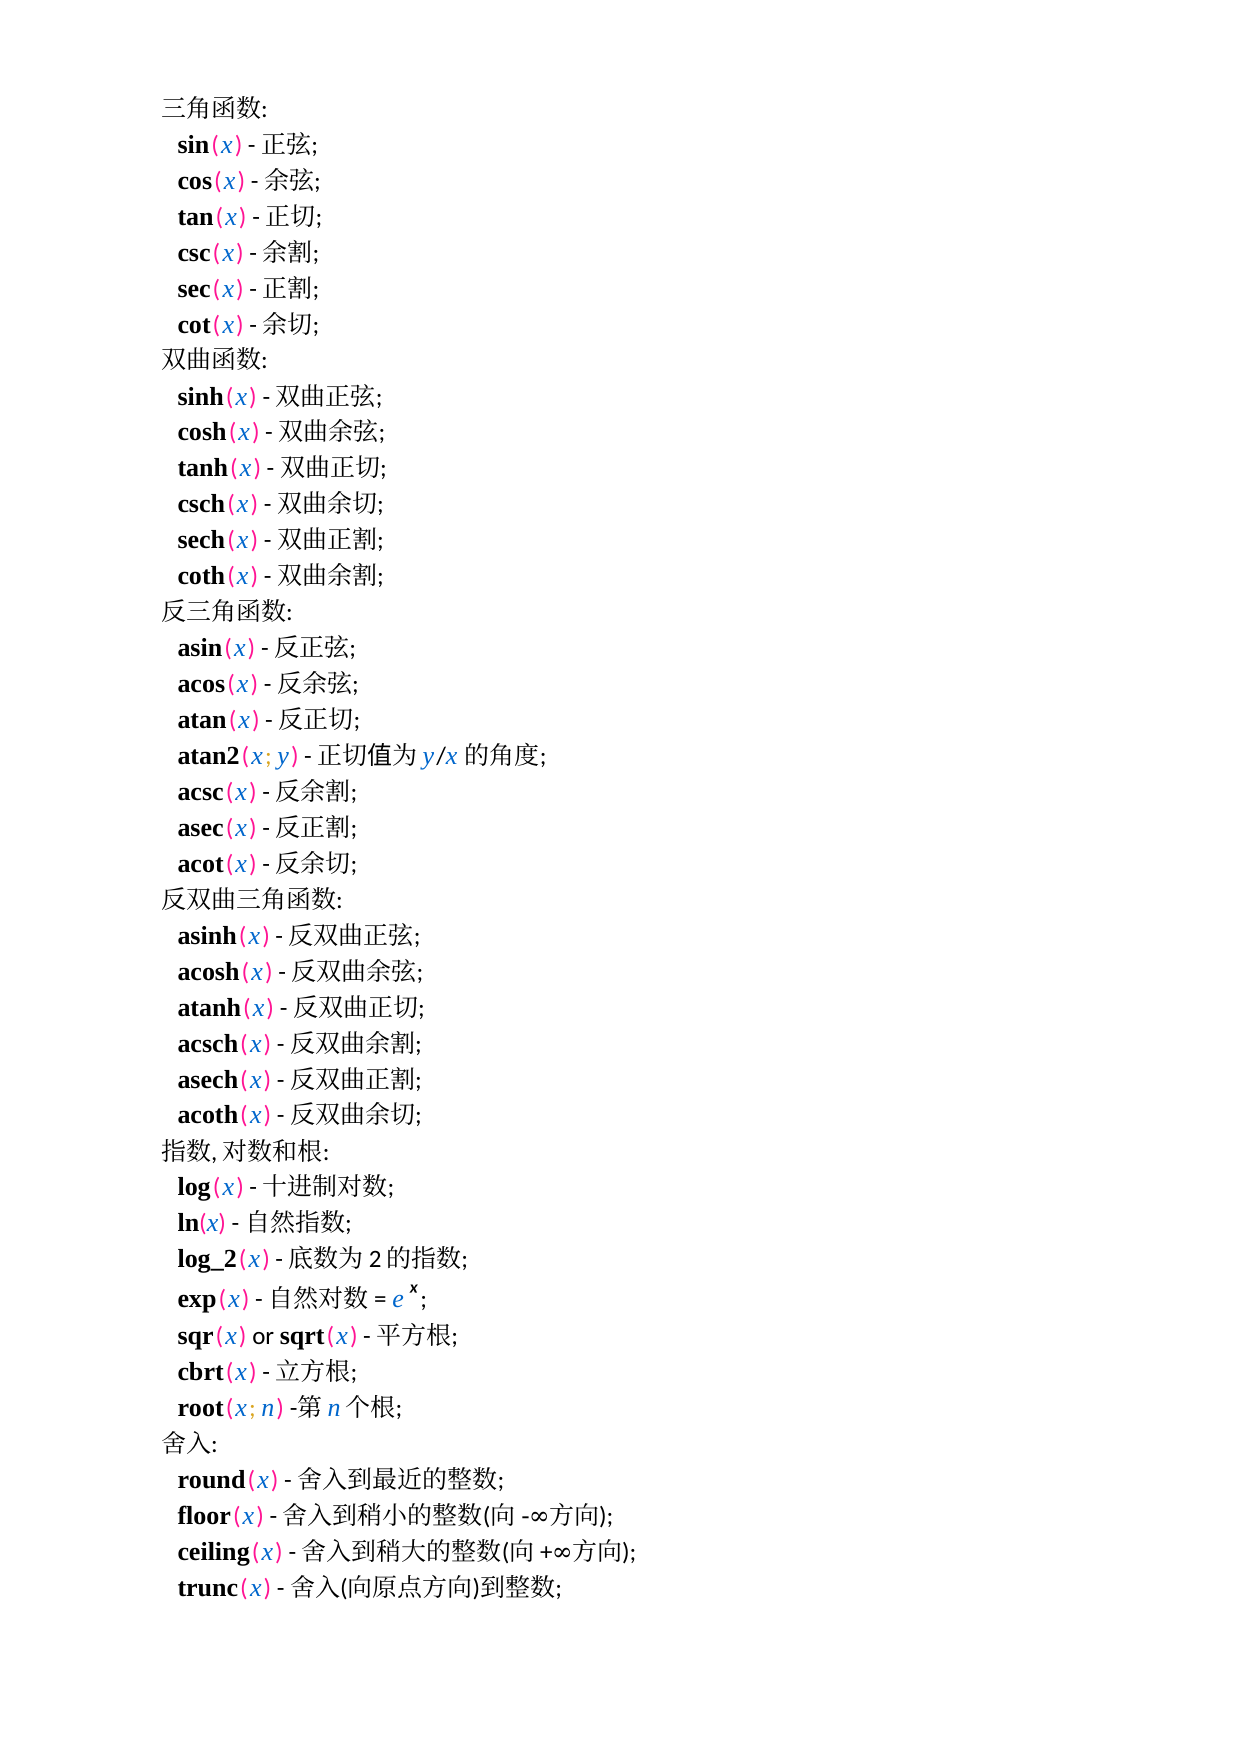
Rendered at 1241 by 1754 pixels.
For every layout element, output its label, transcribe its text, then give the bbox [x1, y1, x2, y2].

text 反三角函数: asin(x) - 反正弦; acos(x) - 反余弦; atan(x) - 反正切; atan2(x; y) - 正切值为y/x的角度; acsc(x) - 反余割; asec(x) - 反正割; acot(x) - 反余切; [148, 592, 1152, 879]
text 三角函数: sin(x) - 正弦; cos(x) - 余弦; tan(x) - 正切; csc(x) - 余割; sec(x) - 正割; cot(x) - 余切; [148, 89, 1152, 340]
text 舍入: round(x) - 舍入到最近的整数; floor(x) - 舍入到稍小的整数(向 -∞方向); ceiling(x) - 舍入到稍大的整数(向 +∞方向); trunc(x) - 舍入(向原点方向)到整数; [148, 1423, 1152, 1604]
text 指数, 对数和根: log(x) - 十进制对数; ln(x) - 自然指数; log_2(x) - 底数为2的指数; exp(x) - 自然对数 = e ˣ ; sqr(x) or sqrt(x) - 平方根; cbrt(x) - 立方根; root(x; n) -第n个根; [148, 1131, 1152, 1423]
text 双曲函数: sinh(x) - 双曲正弦; cosh(x) - 双曲余弦; tanh(x) - 双曲正切; csch(x) - 双曲余切; sech(x) - 双曲正割; coth(x) - 双曲余割; [148, 340, 1152, 592]
text 反双曲三角函数: asinh(x) - 反双曲正弦; acosh(x) - 反双曲余弦; atanh(x) - 反双曲正切; acsch(x) - 反双曲余割; asech(x) - 反双曲正割; acoth(x) - 反双曲余切; [148, 879, 1152, 1131]
